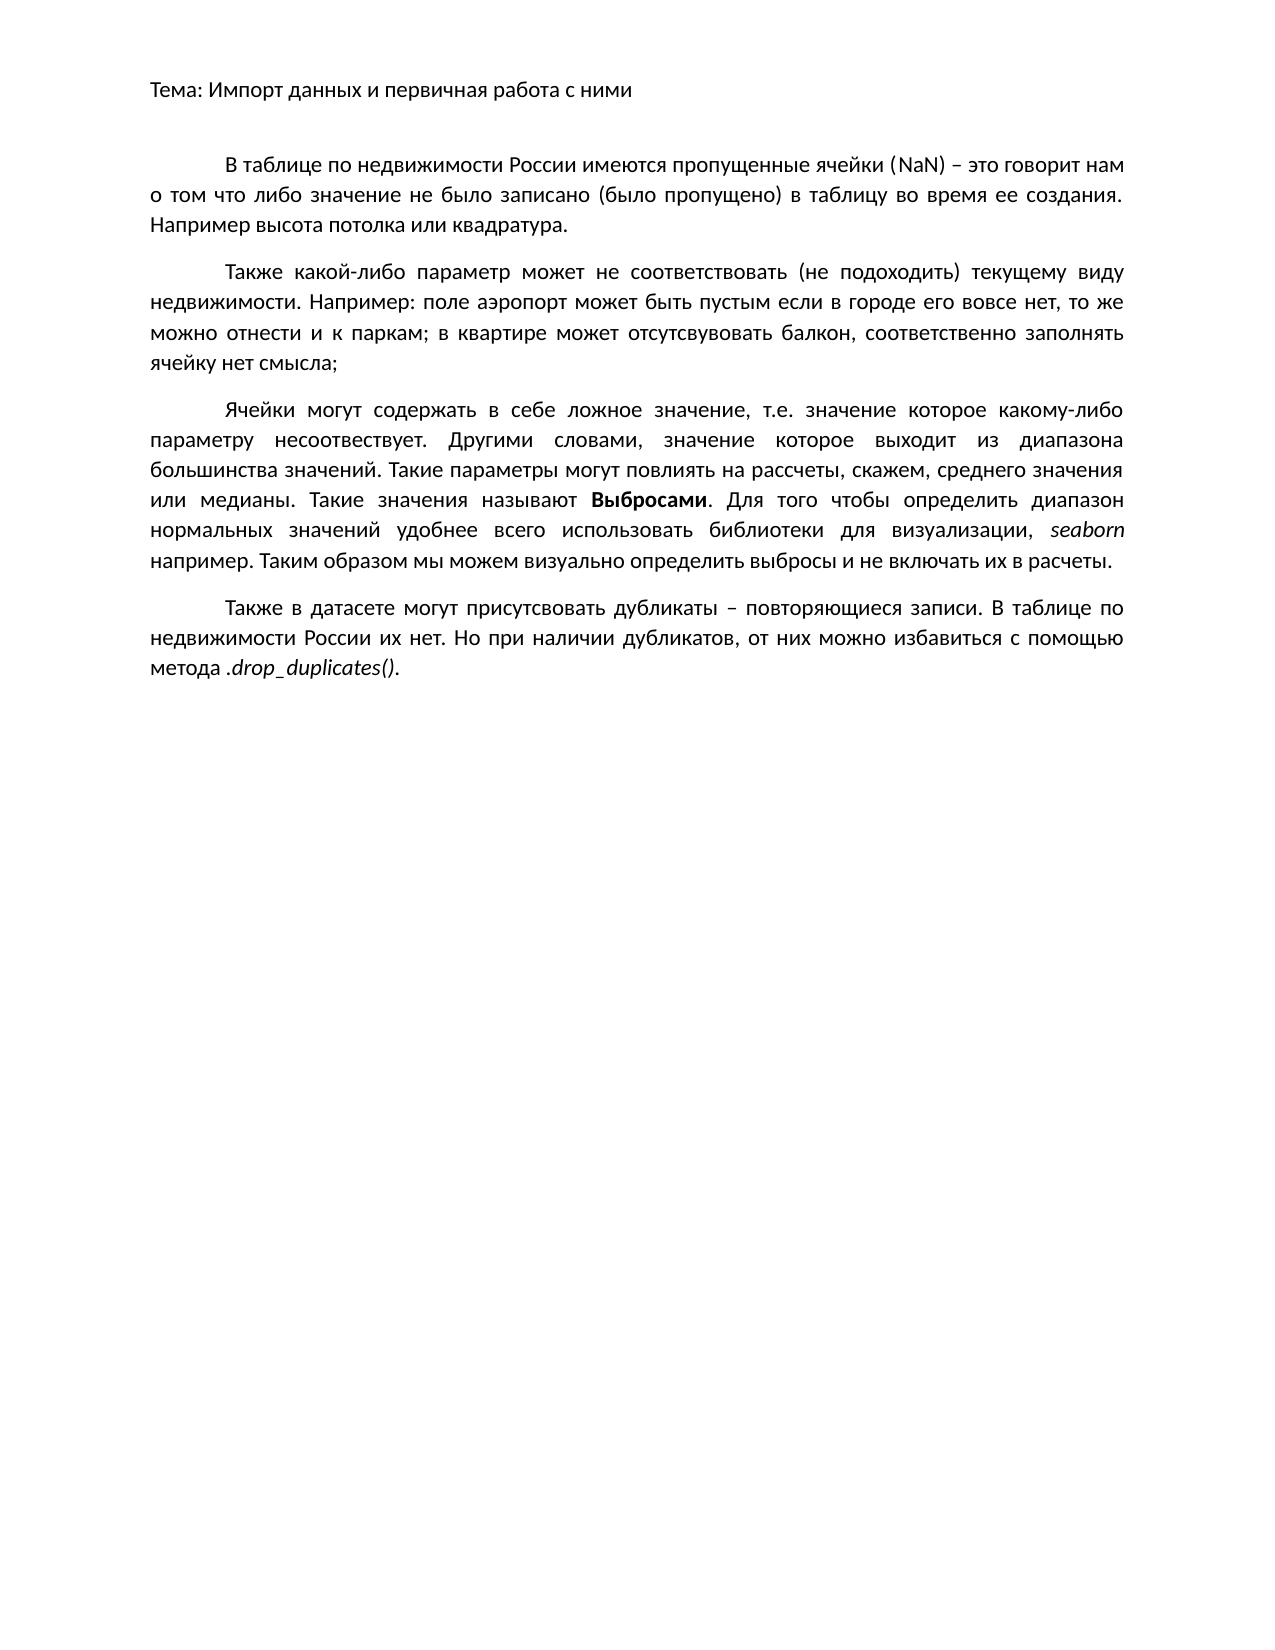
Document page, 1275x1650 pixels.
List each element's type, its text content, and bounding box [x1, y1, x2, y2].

text В таблице по недвижимости России имеются пропущенные ячейки (NaN) – это говорит нам о том что либо значение не было записано (было пропущено) в таблицу во время ее создания. Например высота потолка или квадратура. [150, 150, 1125, 238]
text Также какой-либо параметр может не соответствовать (не подоходить) текущему виду недвижимости. Например: поле аэропорт может быть пустым если в городе его вовсе нет, то же можно отнести и к паркам; в квартире может отсутсвувовать балкон, соответственно заполнять ячейку нет смысла; [150, 257, 1125, 376]
text Ячейки могут содержать в себе ложное значение, т.е. значение которое какому-либо параметру несоотвествует. Другими словами, значение которое выходит из диапазона большинства значений. Такие параметры могут повлиять на рассчеты, скажем, среднего значения или медианы. Такие значения называют Выбросами. Для того чтобы определить диапазон нормальных значений удобнее всего использовать библиотеки для визуализации, seaborn например. Таким образом мы можем визуально определить выбросы и не включать их в расчеты. [150, 395, 1125, 574]
text Также в датасете могут присутсвовать дубликаты – повторяющиеся записи. В таблице по недвижимости России их нет. Но при наличии дубликатов, от них можно избавиться с помощью метода .drop_duplicates(). [150, 593, 1125, 681]
